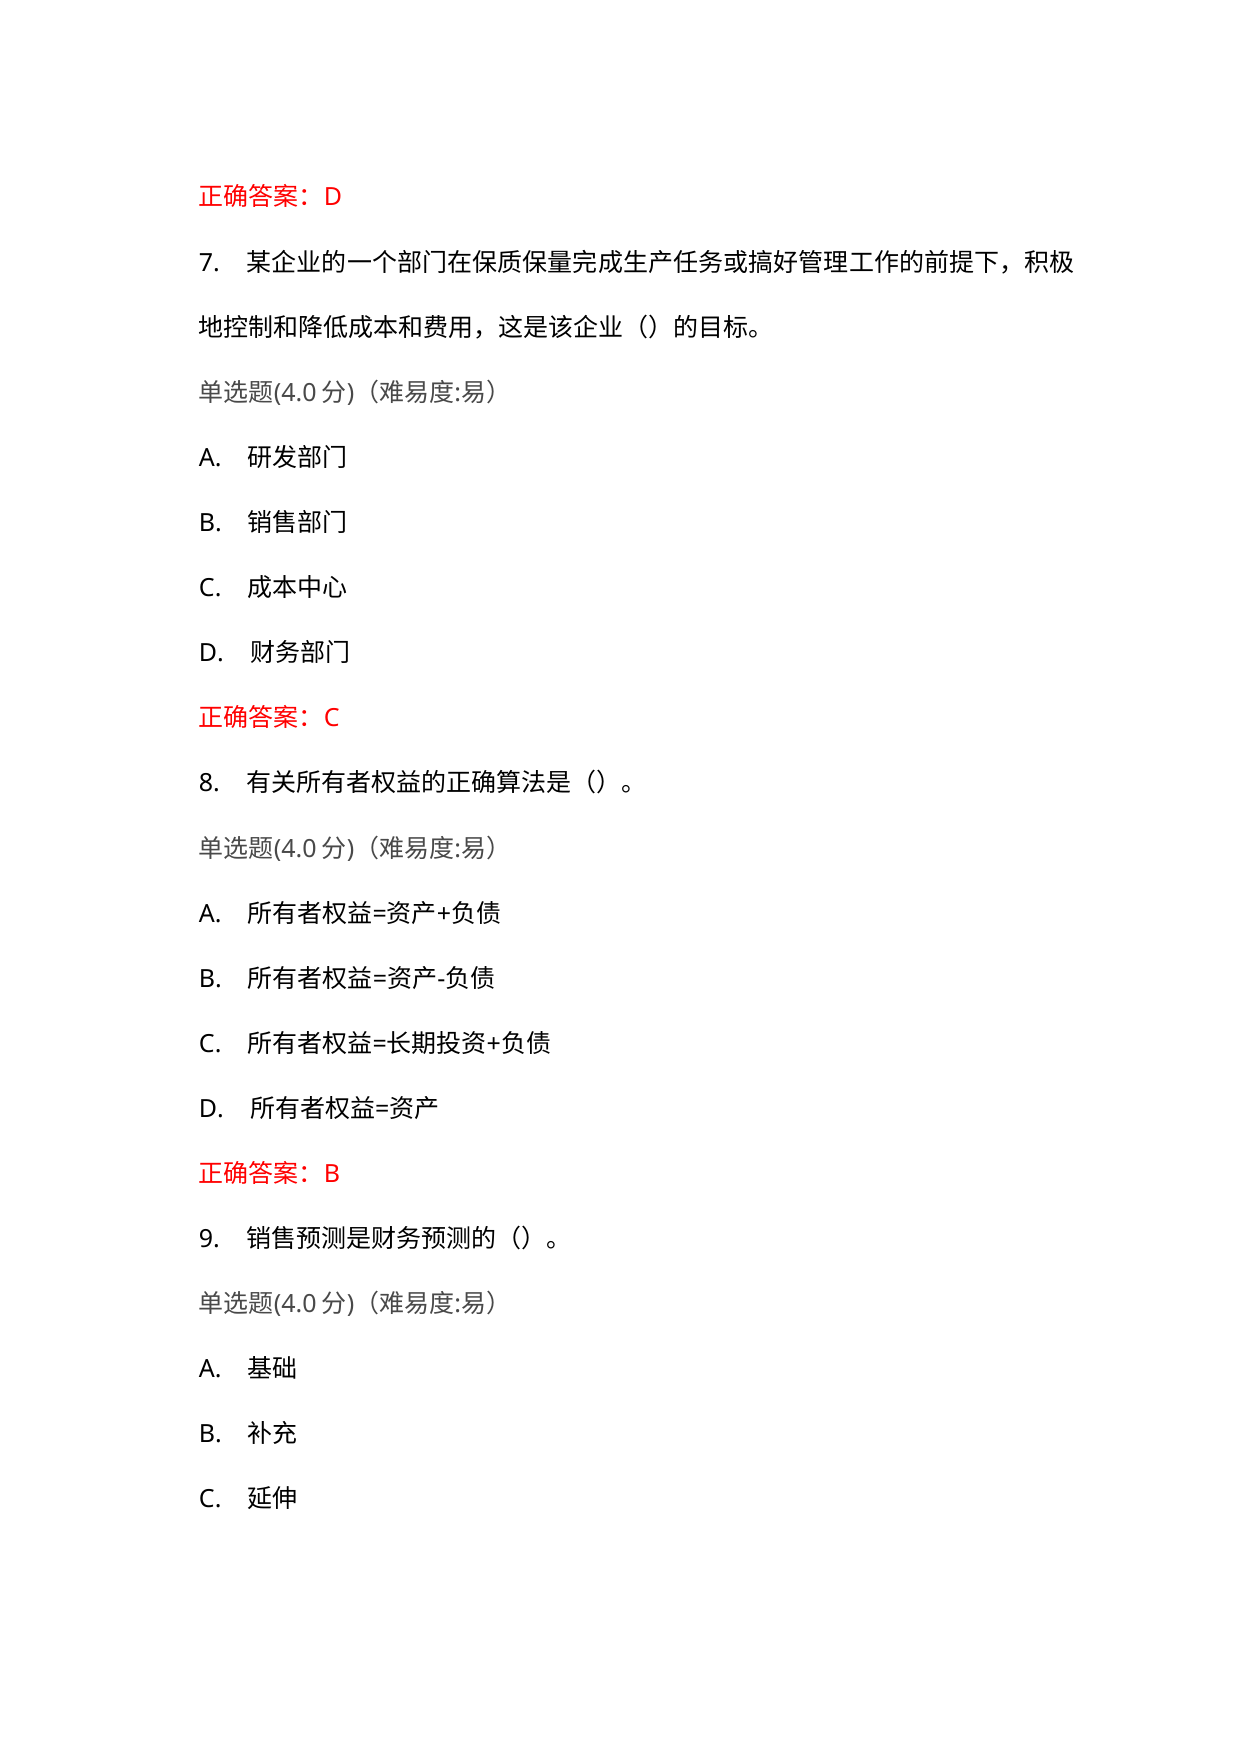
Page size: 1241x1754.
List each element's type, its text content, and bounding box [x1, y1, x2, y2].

table_cell A. 基础 [188, 1334, 1087, 1399]
table_cell D. 财务部门 [188, 618, 1087, 683]
table_cell 正确答案：D [188, 162, 1087, 227]
table_cell 9. 销售预测是财务预测的（）。 [188, 1204, 1087, 1269]
table_cell 7. 某企业的一个部门在保质保量完成生产任务或搞好管理工作的前提下，积极地控制和降低成本和费用，这是该企业（）的目标。 [188, 227, 1087, 358]
table_cell A. 研发部门 [188, 423, 1087, 488]
table_cell 单选题(4.0分)（难易度:易） [188, 358, 1087, 423]
table_cell D. 所有者权益=资产 [188, 1074, 1087, 1139]
table_cell C. 所有者权益=长期投资+负债 [188, 1009, 1087, 1074]
table_cell 正确答案：B [188, 1139, 1087, 1204]
table_cell 正确答案：C [188, 683, 1087, 748]
table_cell 单选题(4.0分)（难易度:易） [188, 1269, 1087, 1334]
table_cell 8. 有关所有者权益的正确算法是（）。 [188, 748, 1087, 814]
table_cell B. 所有者权益=资产-负债 [188, 944, 1087, 1009]
table_cell 单选题(4.0分)（难易度:易） [188, 814, 1087, 879]
table_cell C. 延伸 [188, 1464, 1087, 1529]
table_cell C. 成本中心 [188, 553, 1087, 618]
table_cell A. 所有者权益=资产+负债 [188, 879, 1087, 944]
table_cell B. 补充 [188, 1399, 1087, 1464]
table_cell B. 销售部门 [188, 488, 1087, 553]
